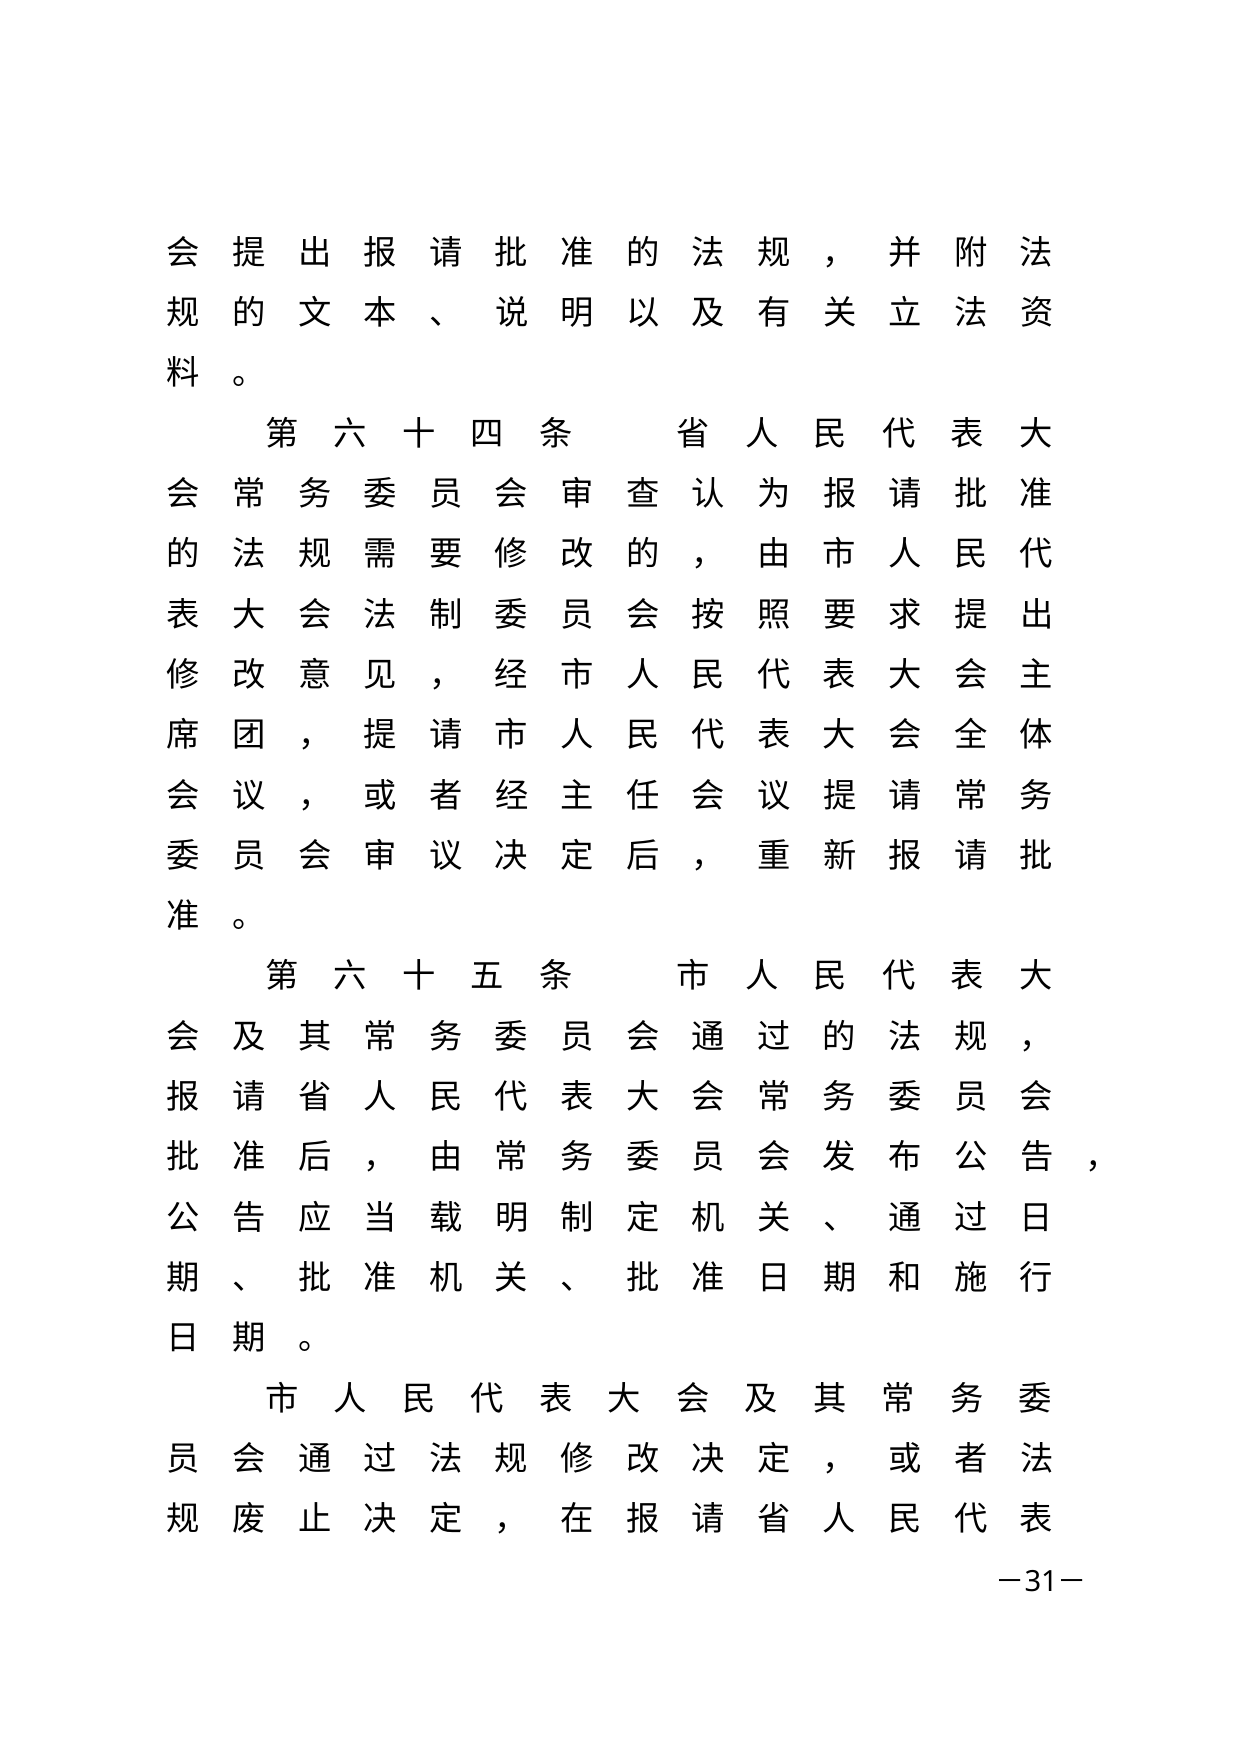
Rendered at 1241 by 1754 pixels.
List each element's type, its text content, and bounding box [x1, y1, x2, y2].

text 第六十三条 市人民代表大会及其常务委员会制定、修改、废止法规，应当在通过后十五日内，向省人民代表大会常务委员会提出报请批准的法规，并附法规的文本、说明以及有关立法资料。 [167, 219, 1085, 400]
text 市人民代表大会及其常务委员会通过法规修改决定，或者法规废止决定，在报请省人民代表大会常务委员会批准后予以公布；属于法规修改决定的，应当同时公布修改后的法规文本。 [167, 1365, 1085, 1546]
text 第六十四条 省人民代表大会常务委员会审查认为报请批准的法规需要修改的，由市人民代表大会法制委员会按照要求提出修改意见，经市人民代表大会主席团，提请市人民代表大会全体会议，或者经主任会议提请常务委员会审议决定后，重新报请批准。 [167, 400, 1085, 943]
text 第六十五条 市人民代表大会及其常务委员会通过的法规，报请省人民代表大会常务委员会批准后，由常务委员会发布公告，公告应当载明制定机关、通过日期、批准机关、批准日期和施行日期。 [167, 943, 1085, 1365]
